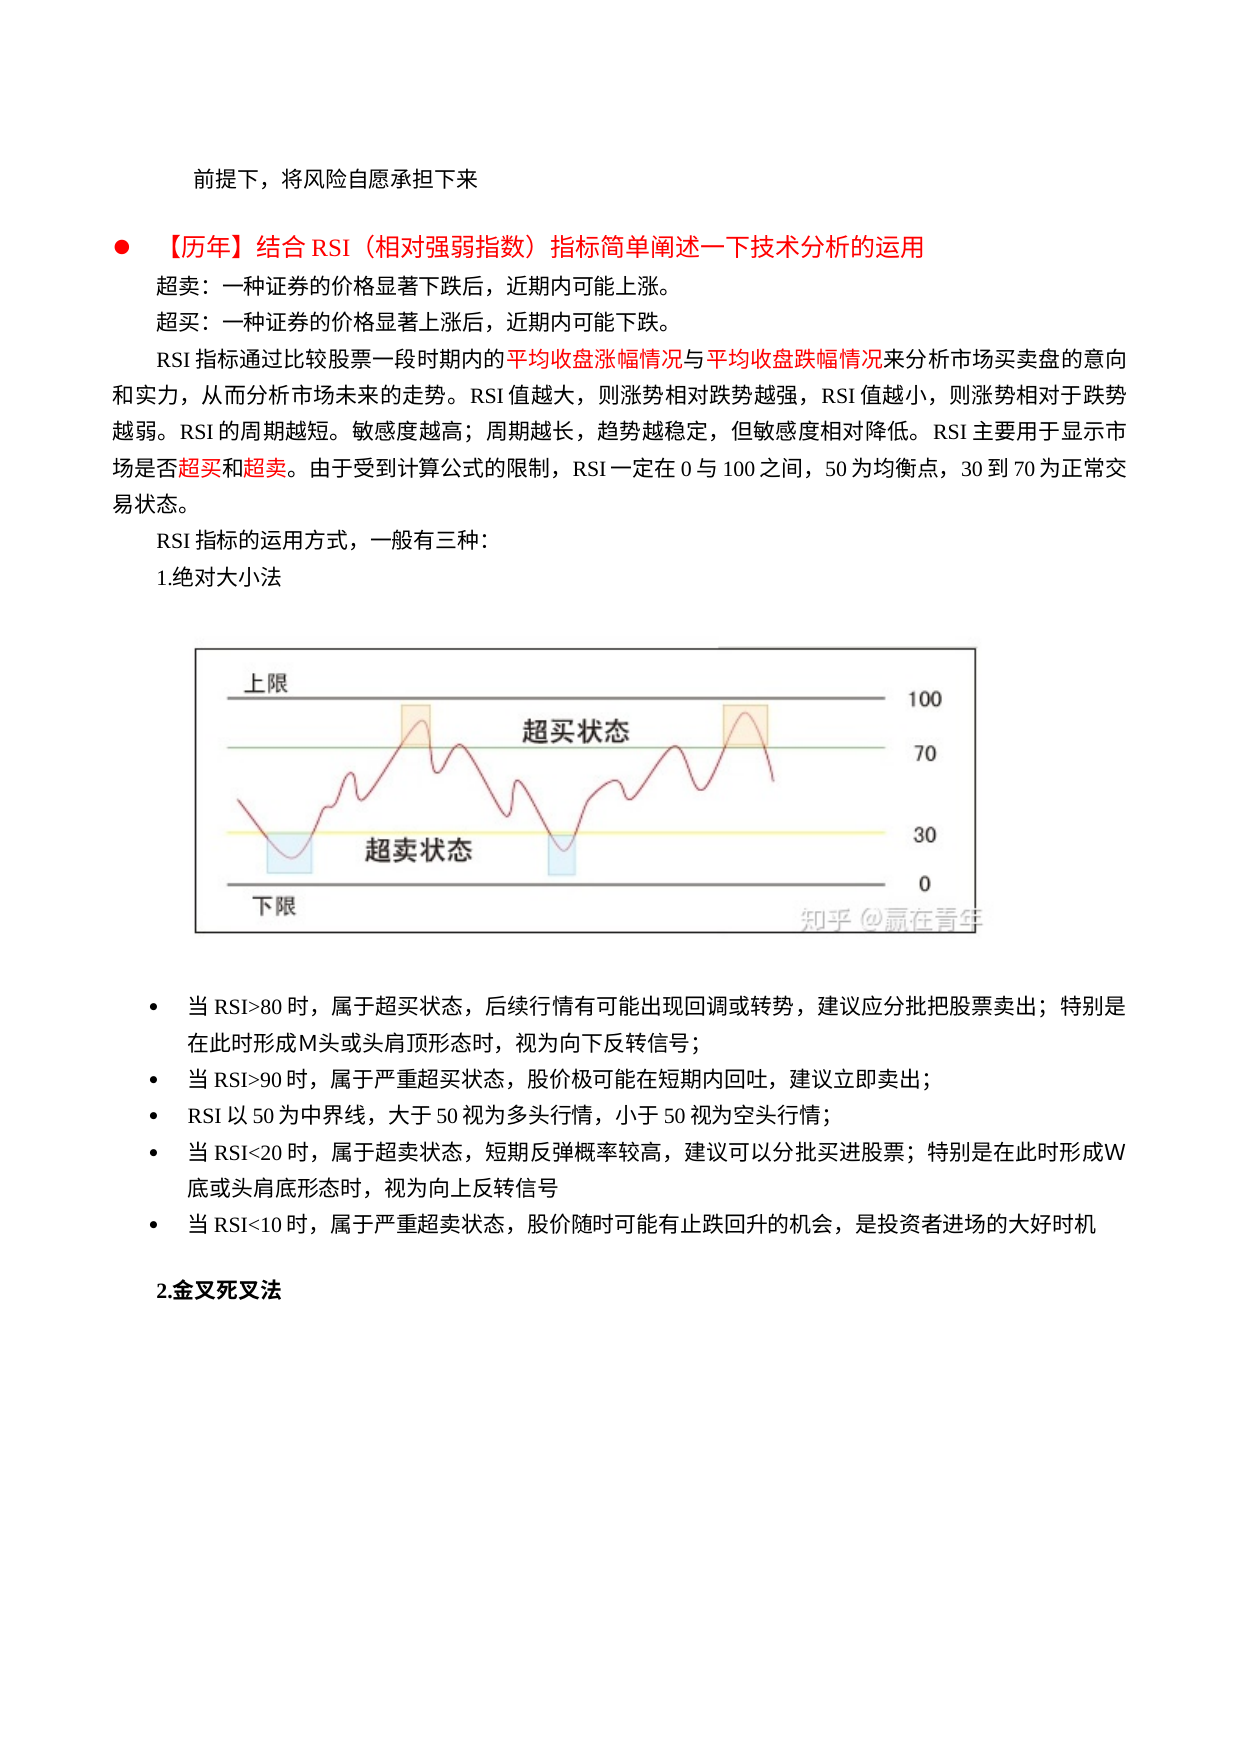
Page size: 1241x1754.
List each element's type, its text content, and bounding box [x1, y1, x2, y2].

list 当RSI<20时，属于超卖状态，短期反弹概率较高，建议可以分批买进股票；特别是在此时形成Ｗ底或头肩底形态时，视为向上反转信号 [150, 1135, 1128, 1203]
text 超卖：一种证券的价格显著下跌后，近期内可能上涨。 [112, 269, 1128, 301]
list 【历年】结合RSI（相对强弱指数）指标简单阐述一下技术分析的运用 [112, 227, 1128, 263]
text 1.绝对大小法 [112, 560, 1128, 591]
list 当RSI>80时，属于超买状态，后续行情有可能出现回调或转势，建议应分批把股票卖出；特别是在此时形成Ｍ头或头肩顶形态时，视为向下反转信号； [150, 989, 1128, 1057]
text RSI指标通过比较股票一段时期内的平均收盘涨幅情况与平均收盘跌幅情况来分析市场买卖盘的意向和实力，从而分析市场未来的走势。RSI值越大，则涨势相对跌势越强，RSI值越小，则涨势相对于跌势越弱。RSI的周期越短。敏感度越高；周期越长，趋势越稳定，但敏感度相对降低。RSI主要用于显示市场是否超买和超卖。由于受到计算公式的限制，RSI一定在0与100之间，50为均衡点，30到70为正常交易状态。 [112, 342, 1128, 519]
text 2.金叉死叉法 [112, 1273, 1128, 1304]
list RSI以50为中界线，大于50视为多头行情，小于50视为空头行情； [150, 1098, 1128, 1130]
list 当RSI<10时，属于严重超卖状态，股价随时可能有止跌回升的机会，是投资者进场的大好时机 [150, 1207, 1128, 1239]
picture [156, 625, 1006, 957]
text RSI指标的运用方式，一般有三种： [112, 523, 1128, 555]
text 超买：一种证券的价格显著上涨后，近期内可能下跌。 [112, 305, 1128, 337]
list 当RSI>90时，属于严重超买状态，股价极可能在短期内回吐，建议立即卖出； [150, 1062, 1128, 1094]
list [156, 162, 1128, 194]
